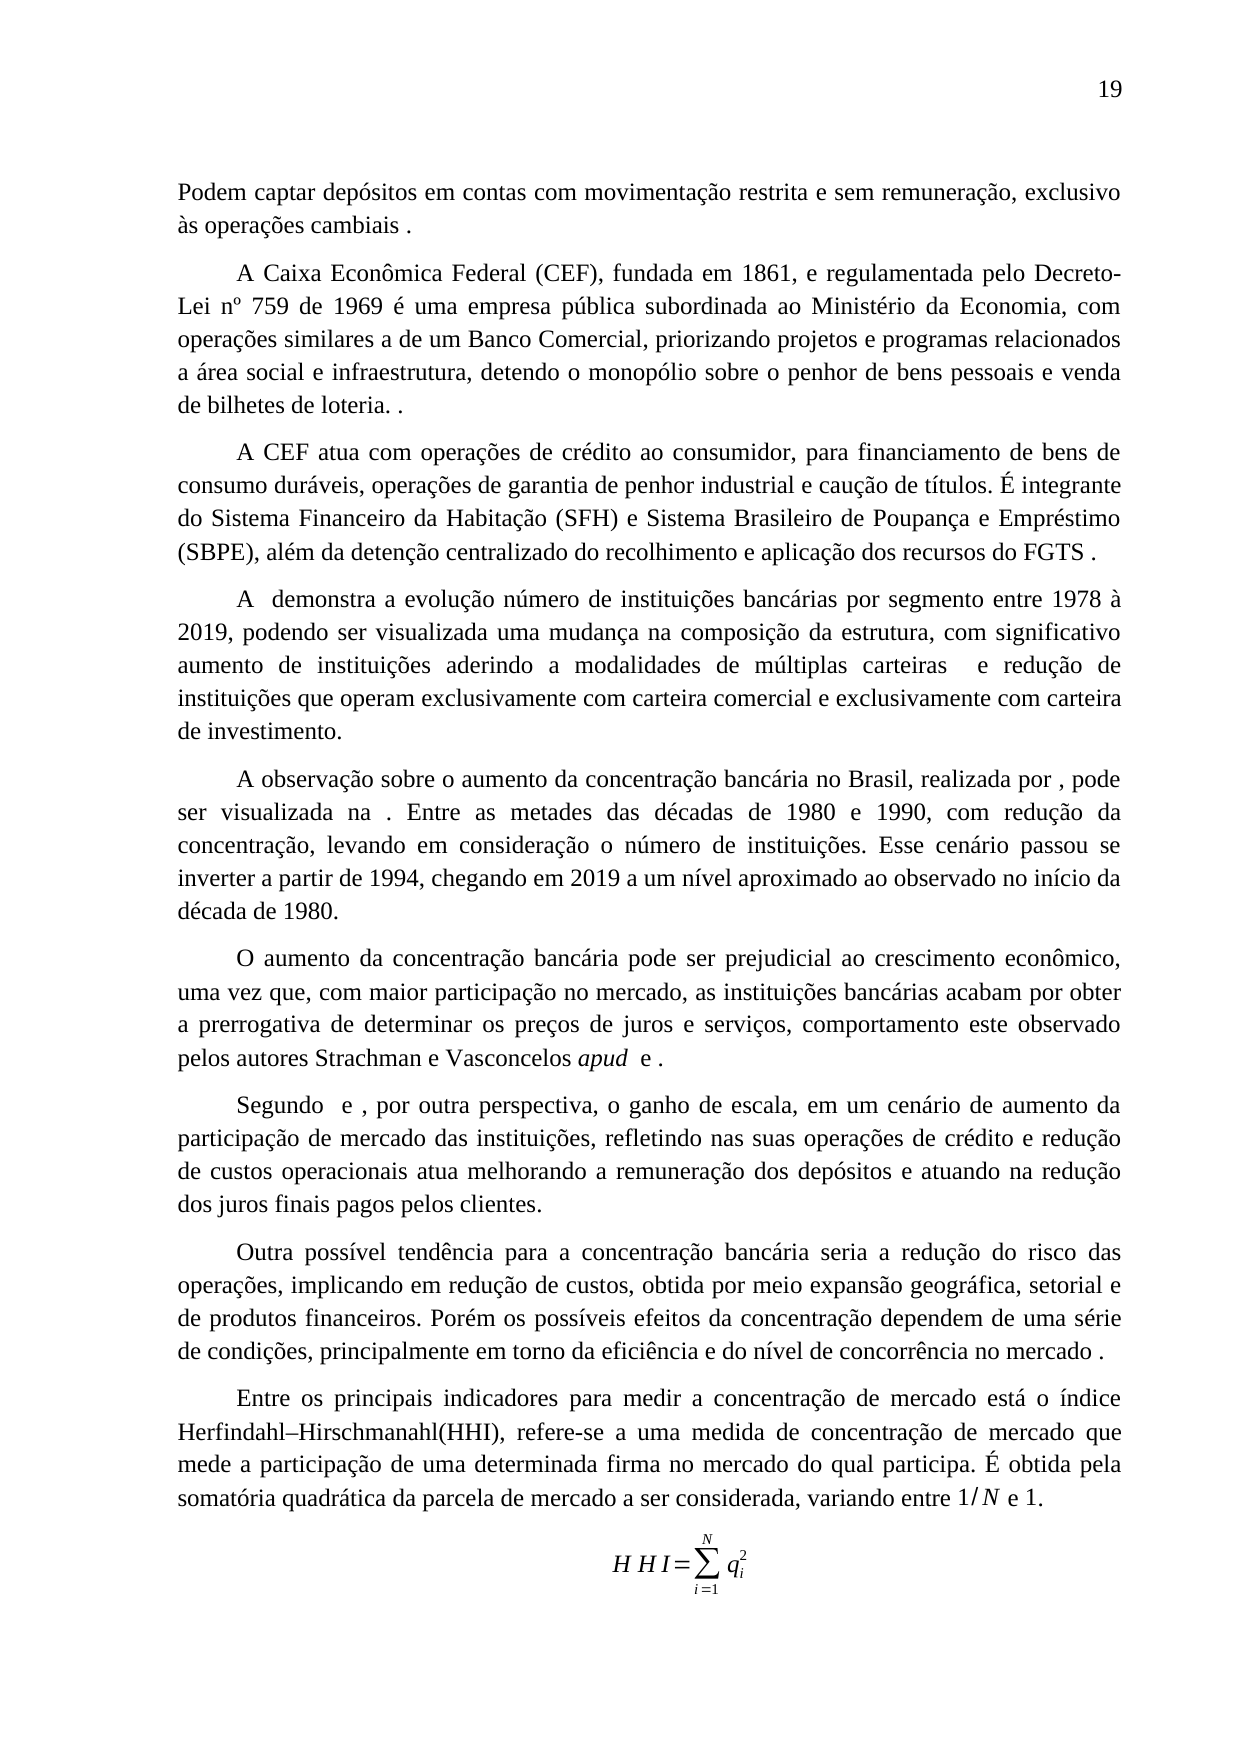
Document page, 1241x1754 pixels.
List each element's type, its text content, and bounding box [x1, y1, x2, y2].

text A observação sobre o aumento da concentração bancária no Brasil, realizada por , pode ser visualizada na . Entre as metades das décadas de 1980 e 1990, com redução da concentração, levando em consideração o número de instituições. Esse cenário passou se inverter a partir de 1994, chegando em 2019 a um nível aproximado ao observado no início da década de 1980. [177, 764, 1122, 925]
text Outra possível tendência para a concentração bancária seria a redução do risco das operações, implicando em redução de custos, obtida por meio expansão geográfica, setorial e de produtos financeiros. Porém os possíveis efeitos da concentração dependem de uma série de condições, principalmente em torno da eficiência e do nível de concorrência no mercado . [177, 1237, 1122, 1365]
text A CEF atua com operações de crédito ao consumidor, para financiamento de bens de consumo duráveis, operações de garantia de penhor industrial e caução de títulos. É integrante do Sistema Financeiro da Habitação (SFH) e Sistema Brasileiro de Poupança e Empréstimo (SBPE), além da detenção centralizado do recolhimento e aplicação dos recursos do FGTS . [177, 437, 1122, 565]
text Segundo e , por outra perspectiva, o ganho de escala, em um cenário de aumento da participação de mercado das instituições, refletindo nas suas operações de crédito e redução de custos operacionais atua melhorando a remuneração dos depósitos e atuando na redução dos juros finais pagos pelos clientes. [177, 1090, 1122, 1218]
text A demonstra a evolução número de instituições bancárias por segmento entre 1978 à 2019, podendo ser visualizada uma mudança na composição da estrutura, com significativo aumento de instituições aderindo a modalidades de múltiplas carteiras e redução de instituições que operam exclusivamente com carteira comercial e exclusivamente com carteira de investimento. [177, 584, 1122, 745]
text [177, 177, 1122, 239]
text O aumento da concentração bancária pode ser prejudicial ao crescimento econômico, uma vez que, com maior participação no mercado, as instituições bancárias acabam por obter a prerrogativa de determinar os preços de juros e serviços, comportamento este observado pelos autores Strachman e Vasconcelos apud e . [177, 943, 1122, 1071]
text Entre os principais indicadores para medir a concentração de mercado está o índice Herfindahl–Hirschmanahl(HHI), refere-se a uma medida de concentração de mercado que mede a participação de uma determinada firma no mercado do qual participa. É obtida pela somatória quadrática da parcela de mercado a ser considerada, variando entre e . [177, 1383, 1122, 1511]
text A Caixa Econômica Federal (CEF), fundada em 1861, e regulamentada pelo Decreto-Lei nº 759 de 1969 é uma empresa pública subordinada ao Ministério da Economia, com operações similares a de um Banco Comercial, priorizando projetos e programas relacionados a área social e infraestrutura, detendo o monopólio sobre o penhor de bens pessoais e venda de bilhetes de loteria. . [177, 258, 1122, 419]
